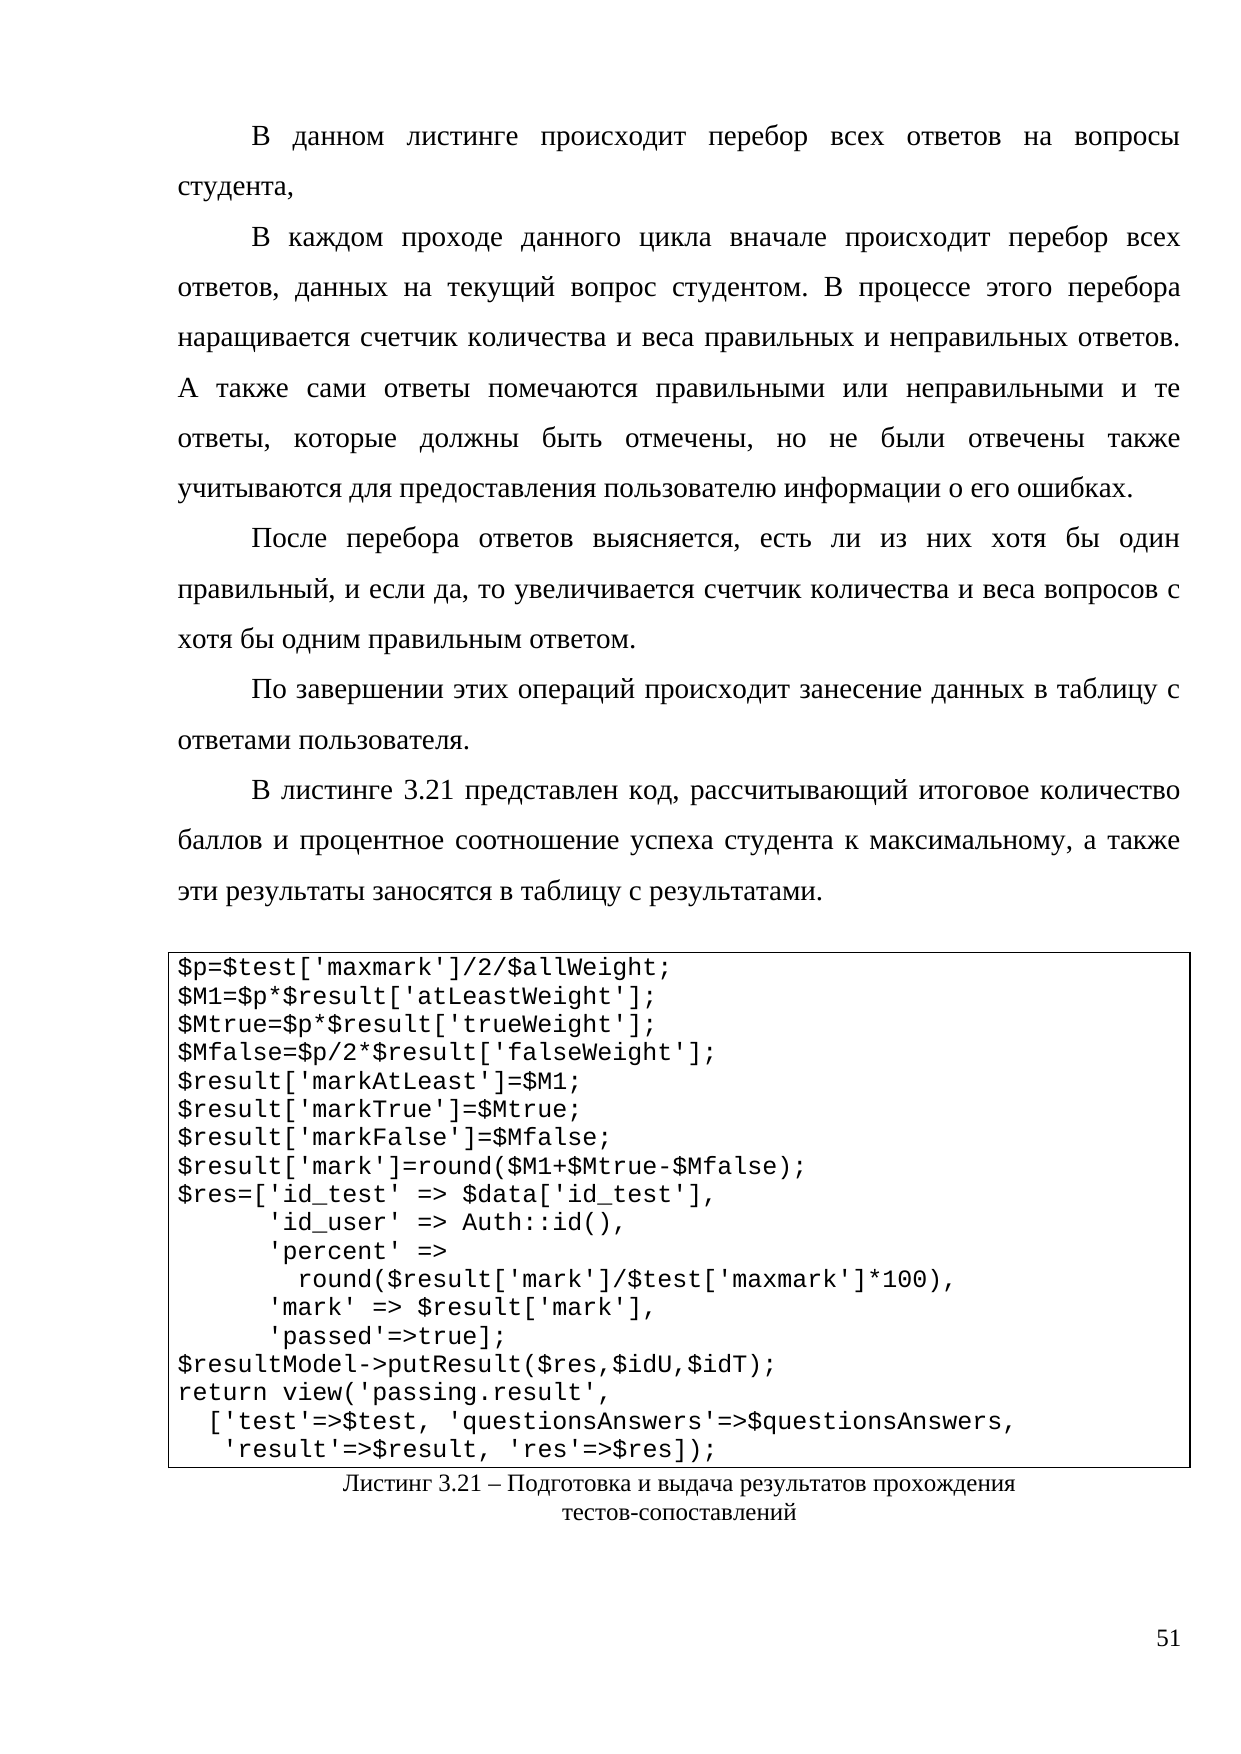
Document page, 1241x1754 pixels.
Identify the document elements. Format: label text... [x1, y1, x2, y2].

text 'result'=>$result, 'res'=>$res]); [169, 1433, 1189, 1467]
text $result['mark']=round($M1+$Mtrue-$Mfalse); [177, 1153, 1181, 1182]
text В каждом проходе данного цикла вначале происходит перебор всех ответов, данных на текущий вопрос студентом. В процессе этого перебора наращивается счетчик количества и веса правильных и неправильных ответов. А также сами ответы помечаются правильными или неправильными и те ответы, которые должны быть отмечены, но не были отвечены также учитываются для предоставления пользователю информации о его ошибках. [177, 219, 1181, 504]
text ['test'=>$test, 'questionsAnswers'=>$questionsAnswers, [177, 1408, 1181, 1433]
text Листинг 3.21 – Подготовка и выдача результатов прохождения [177, 1468, 1181, 1497]
text $result['markFalse']=$Mfalse; [177, 1125, 1181, 1153]
text тестов-сопоставлений [177, 1497, 1181, 1526]
text $result['markTrue']=$Mtrue; [177, 1097, 1181, 1125]
text return view('passing.result', [177, 1380, 1181, 1408]
text 'passed'=>true]; [177, 1323, 1181, 1352]
text $M1=$p*$result['atLeastWeight']; [177, 983, 1181, 1012]
text $resultModel->putResult($res,$idU,$idT); [177, 1352, 1181, 1380]
text 'mark' => $result['mark'], [177, 1295, 1181, 1323]
text По завершении этих операций происходит занесение данных в таблицу с ответами пользователя. [177, 672, 1181, 755]
text В данном листинге происходит перебор всех ответов на вопросы студента, [177, 118, 1181, 202]
text В листинге 3.21 представлен код, рассчитывающий итоговое количество баллов и процентное соотношение успеха студента к максимальному, а также эти результаты заносятся в таблицу с результатами. [177, 772, 1181, 906]
text $p=$test['maxmark']/2/$allWeight; [169, 953, 1189, 983]
text $result['markAtLeast']=$M1; [177, 1068, 1181, 1097]
text $res=['id_test' => $data['id_test'], [177, 1182, 1181, 1210]
text После перебора ответов выясняется, есть ли из них хотя бы один правильный, и если да, то увеличивается счетчик количества и веса вопросов с хотя бы одним правильным ответом. [177, 521, 1181, 655]
text 'percent' => [177, 1238, 1181, 1267]
text $Mfalse=$p/2*$result['falseWeight']; [177, 1040, 1181, 1068]
text round($result['mark']/$test['maxmark']*100), [177, 1267, 1181, 1295]
text 'id_user' => Auth::id(), [177, 1210, 1181, 1238]
text $Mtrue=$p*$result['trueWeight']; [177, 1012, 1181, 1040]
